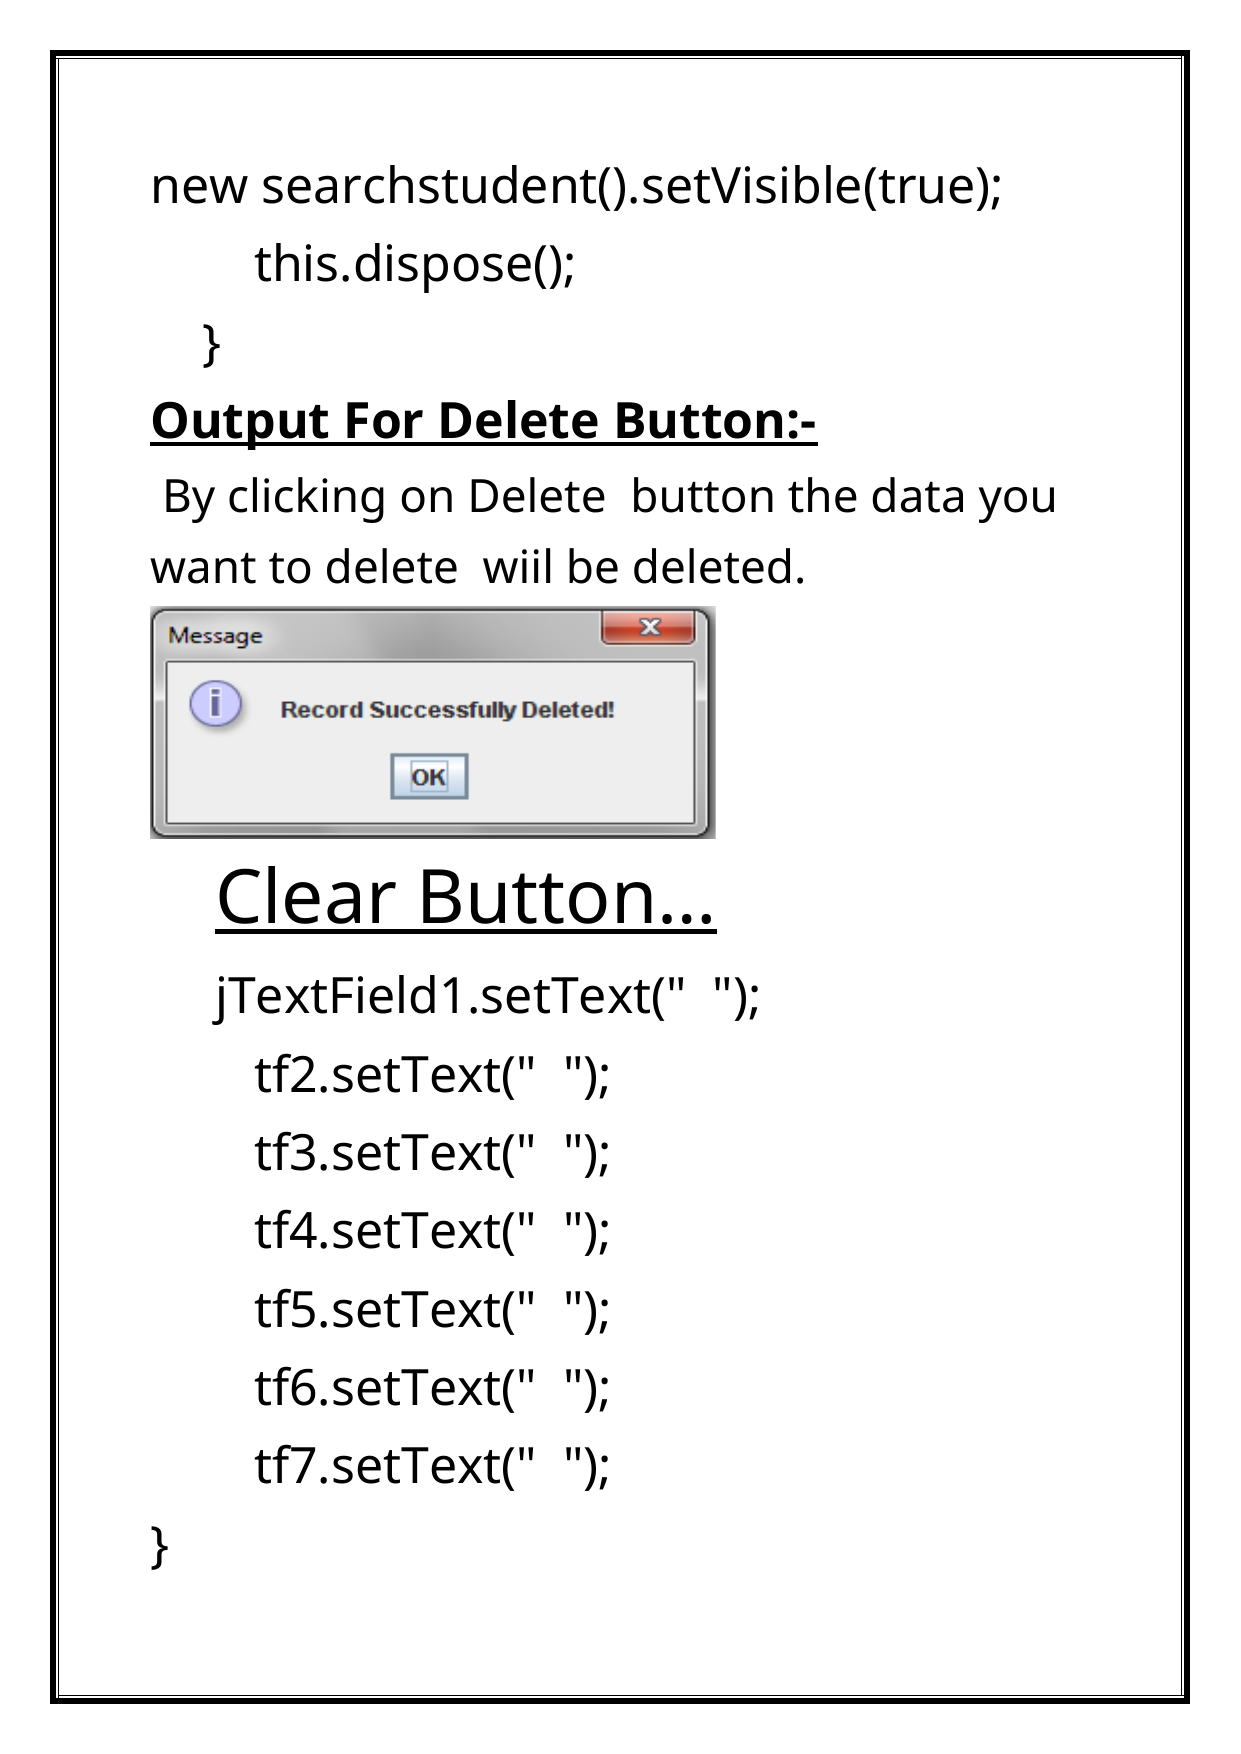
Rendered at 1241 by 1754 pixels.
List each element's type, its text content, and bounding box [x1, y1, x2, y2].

text this.dispose(); [150, 228, 1090, 296]
text tf3.setText(" "); [150, 1117, 1090, 1185]
text tf2.setText(" "); [150, 1039, 1090, 1107]
text tf5.setText(" "); [150, 1274, 1090, 1342]
text Clear Button… [150, 843, 1090, 945]
text tf7.setText(" "); [150, 1430, 1090, 1498]
text } [150, 307, 1090, 375]
text Output For Delete Button:- [150, 385, 1090, 453]
text tf6.setText(" "); [150, 1352, 1090, 1420]
text tf4.setText(" "); [150, 1195, 1090, 1263]
picture [150, 606, 716, 839]
text new searchstudent().setVisible(true); [150, 150, 1090, 218]
text jTextField1.setText(" "); [150, 960, 1090, 1028]
text } [150, 1509, 1090, 1577]
text By clicking on Delete button the data you want to delete wiil be deleted. [150, 463, 1090, 597]
